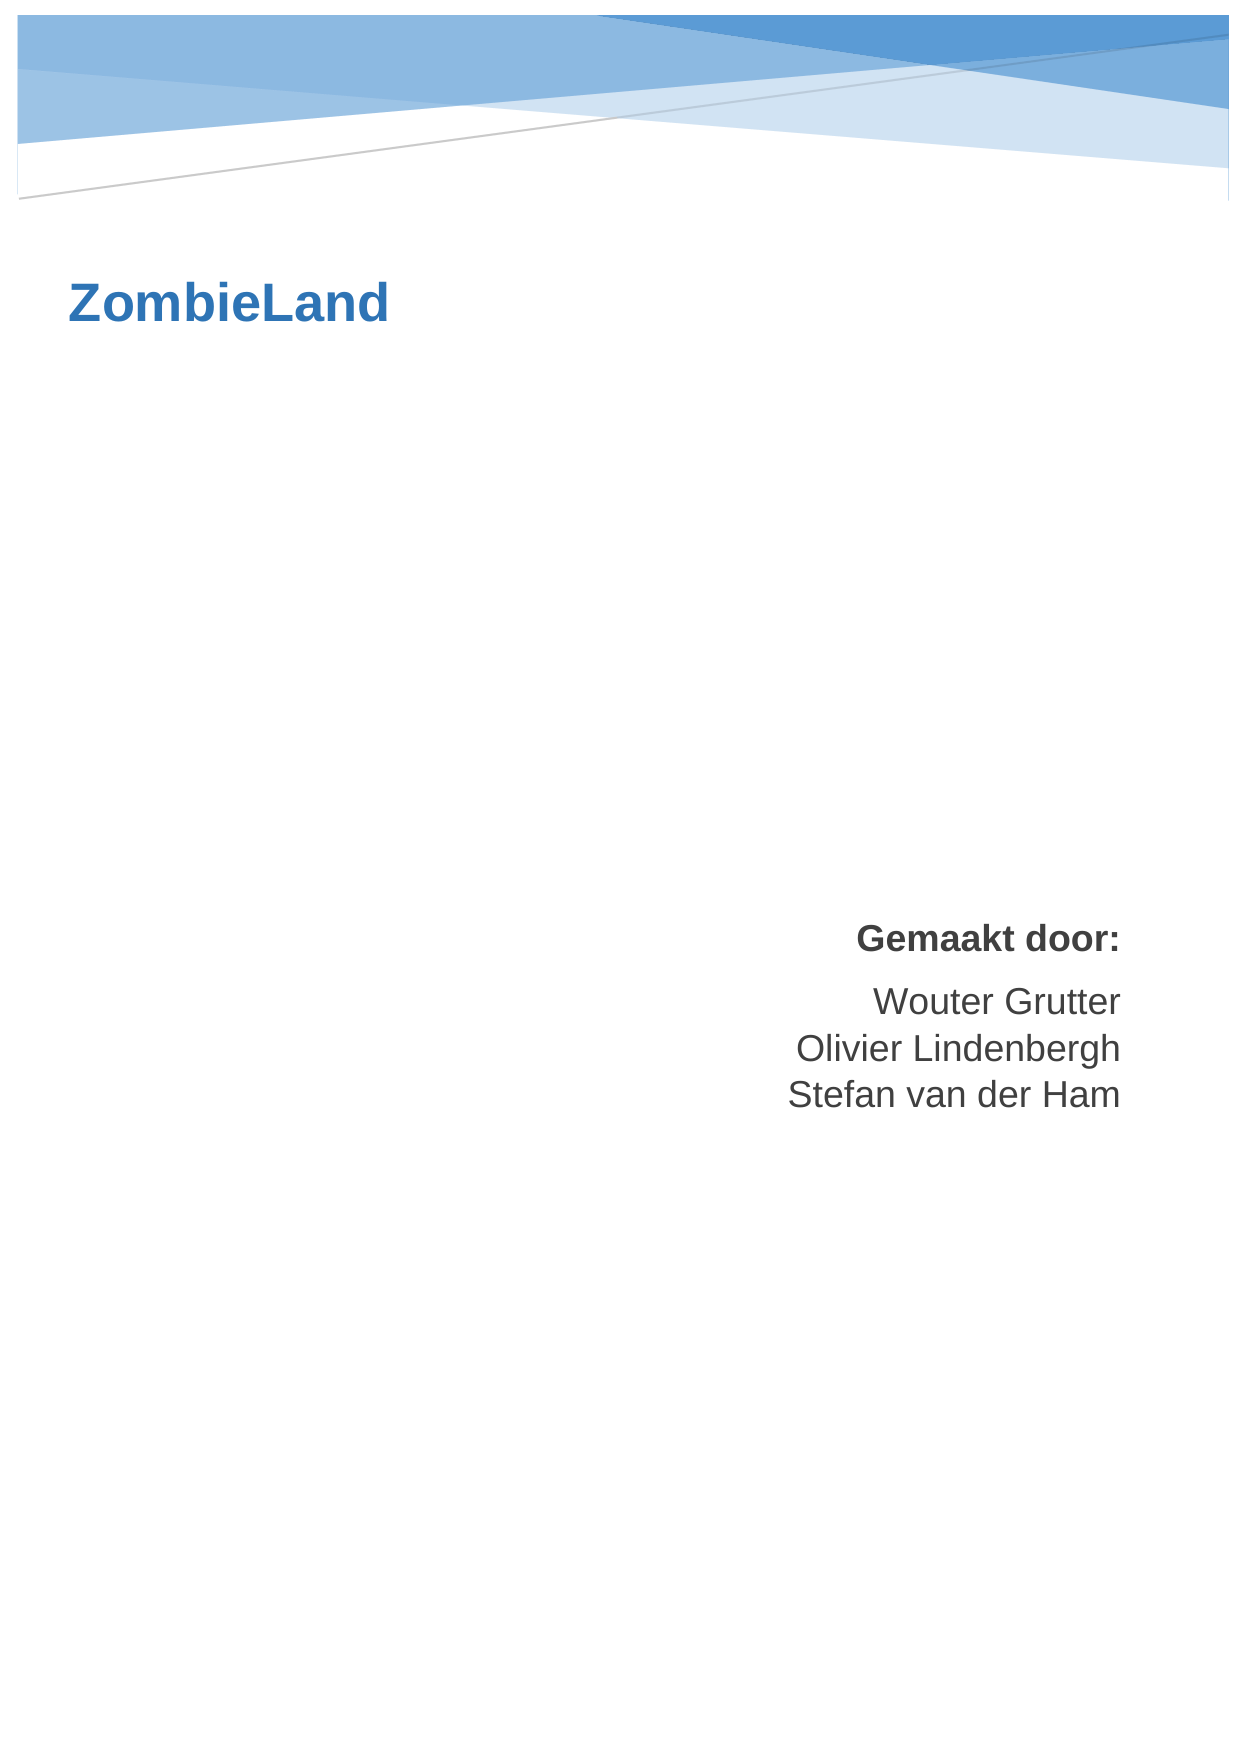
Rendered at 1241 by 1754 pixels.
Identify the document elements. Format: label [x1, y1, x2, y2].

picture [17, 15, 1229, 215]
